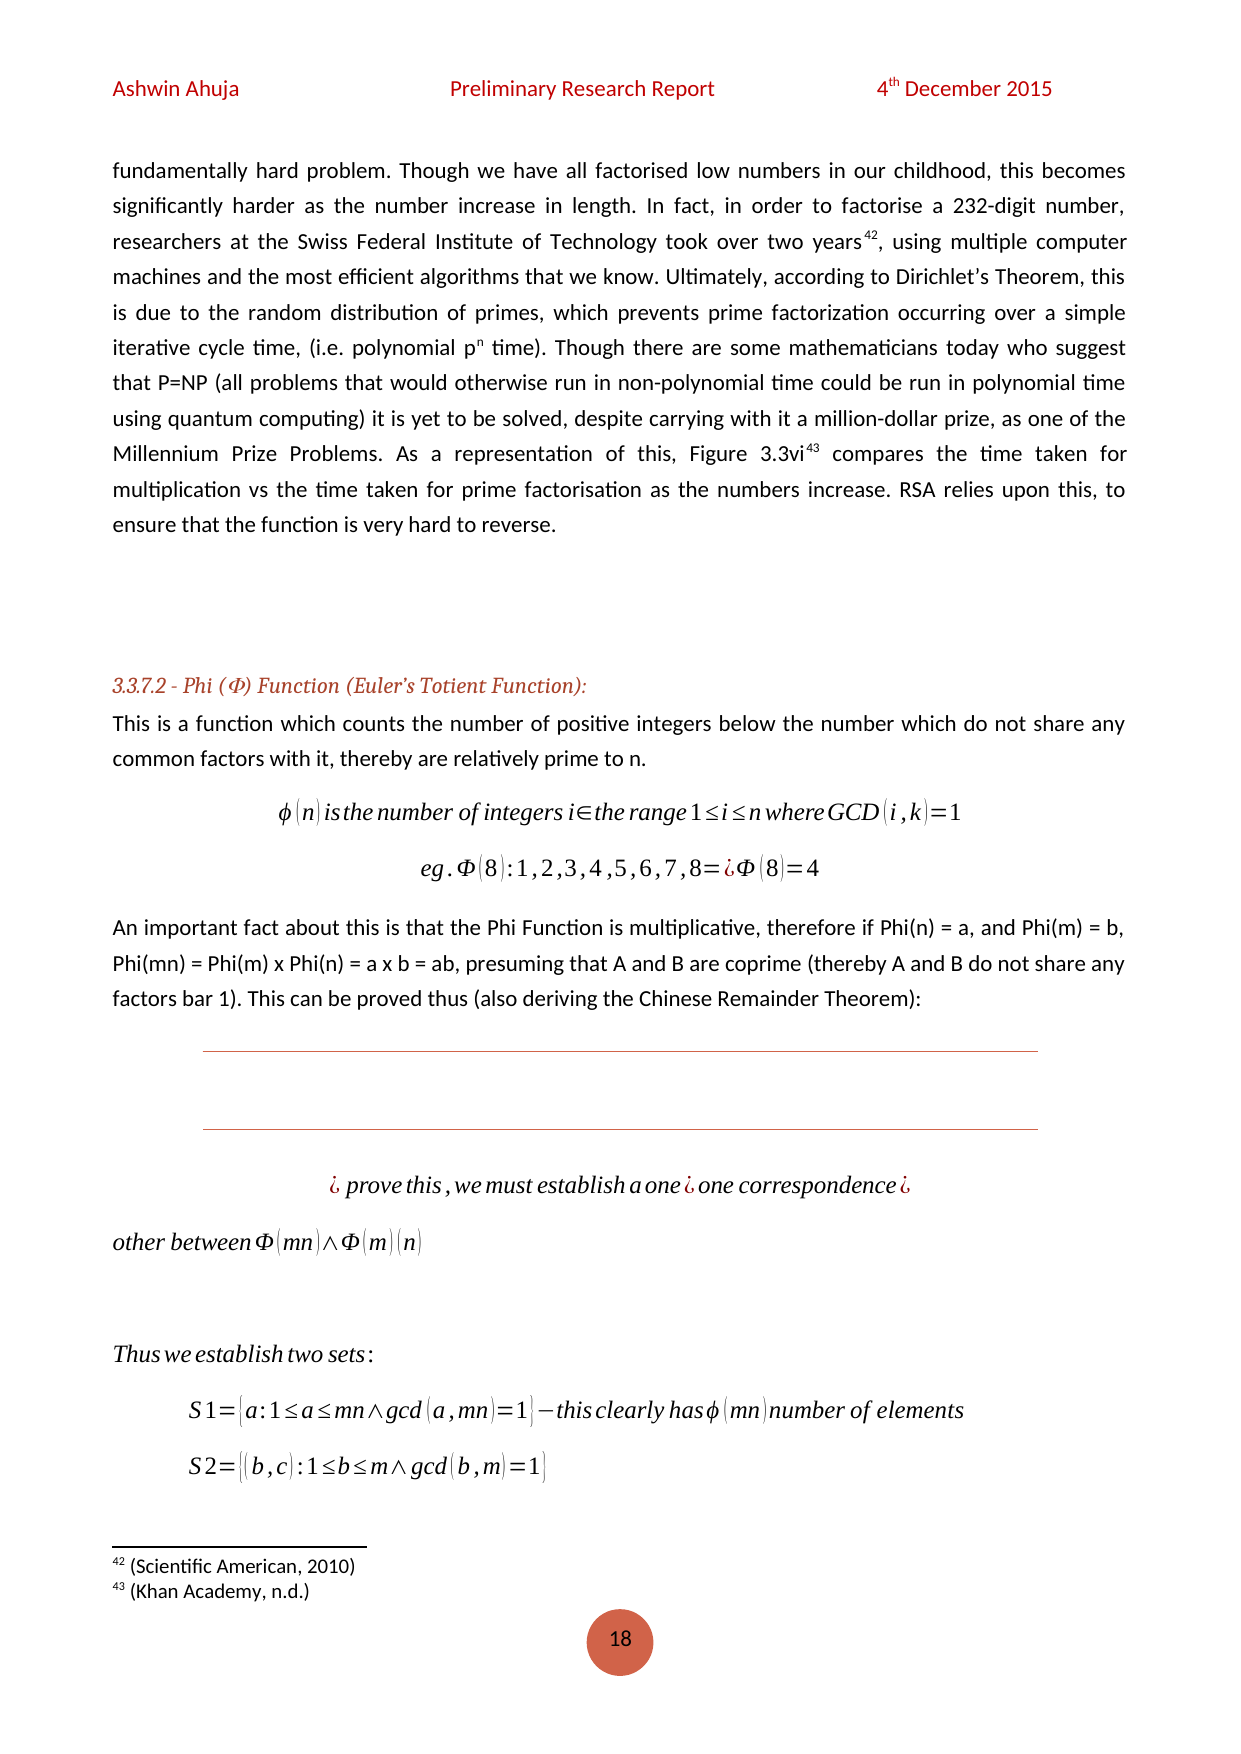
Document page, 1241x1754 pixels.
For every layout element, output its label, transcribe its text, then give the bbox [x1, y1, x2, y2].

subtitle 3.3.7.2 - Phi () Function (Euler’s Totient Function): [112, 673, 1128, 699]
text An important fact about this is that the Phi Function is multiplicative, therefore if Phi(n) = a, and Phi(m) = b, Phi(mn) = Phi(m) x Phi(n) = a x b = ab, presuming that A and B are coprime (thereby A and B do not share any factors bar 1). This can be proved thus (also deriving the Chinese Remainder Theorem): [112, 907, 1128, 1013]
text This is a function which counts the number of positive integers below the number which do not share any common factors with it, thereby are relatively prime to n. [112, 703, 1128, 774]
